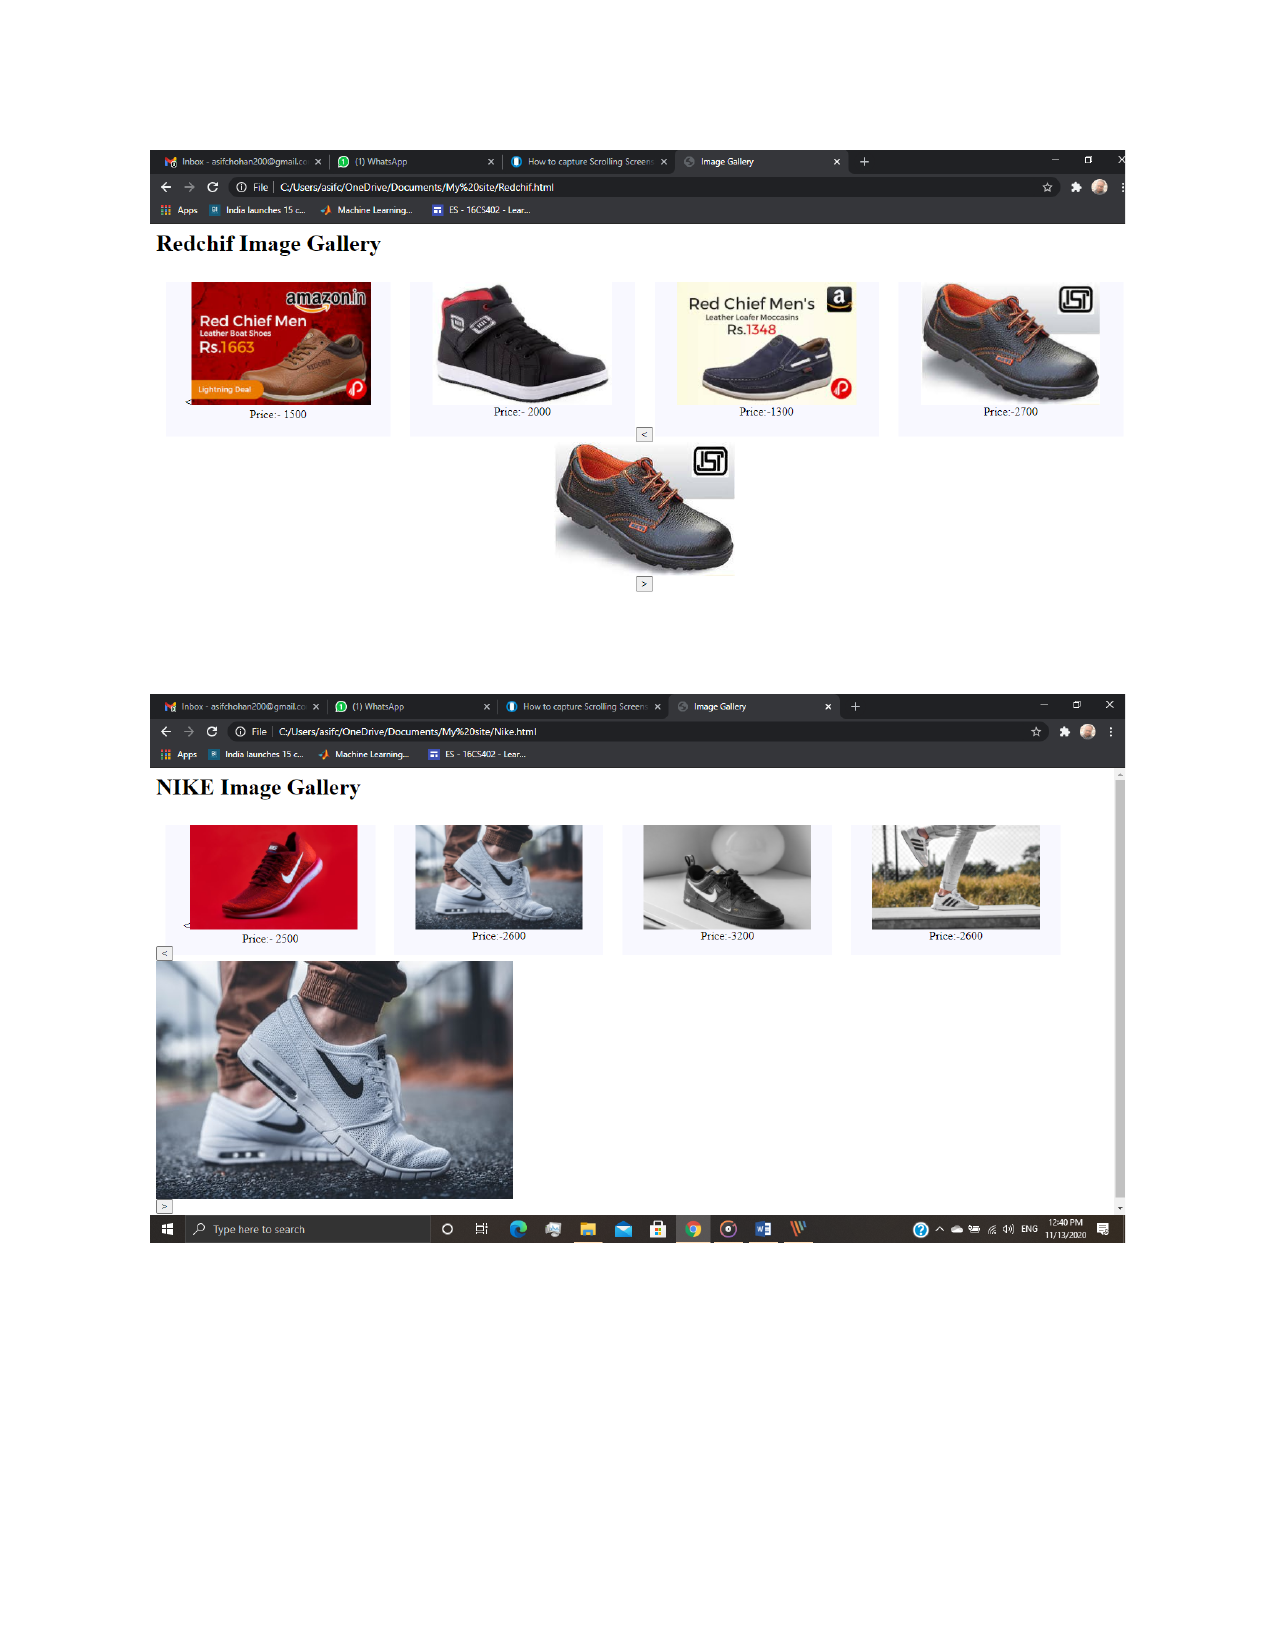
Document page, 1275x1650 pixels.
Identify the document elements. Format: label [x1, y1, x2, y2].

picture [150, 694, 1125, 1243]
picture [150, 150, 1125, 676]
